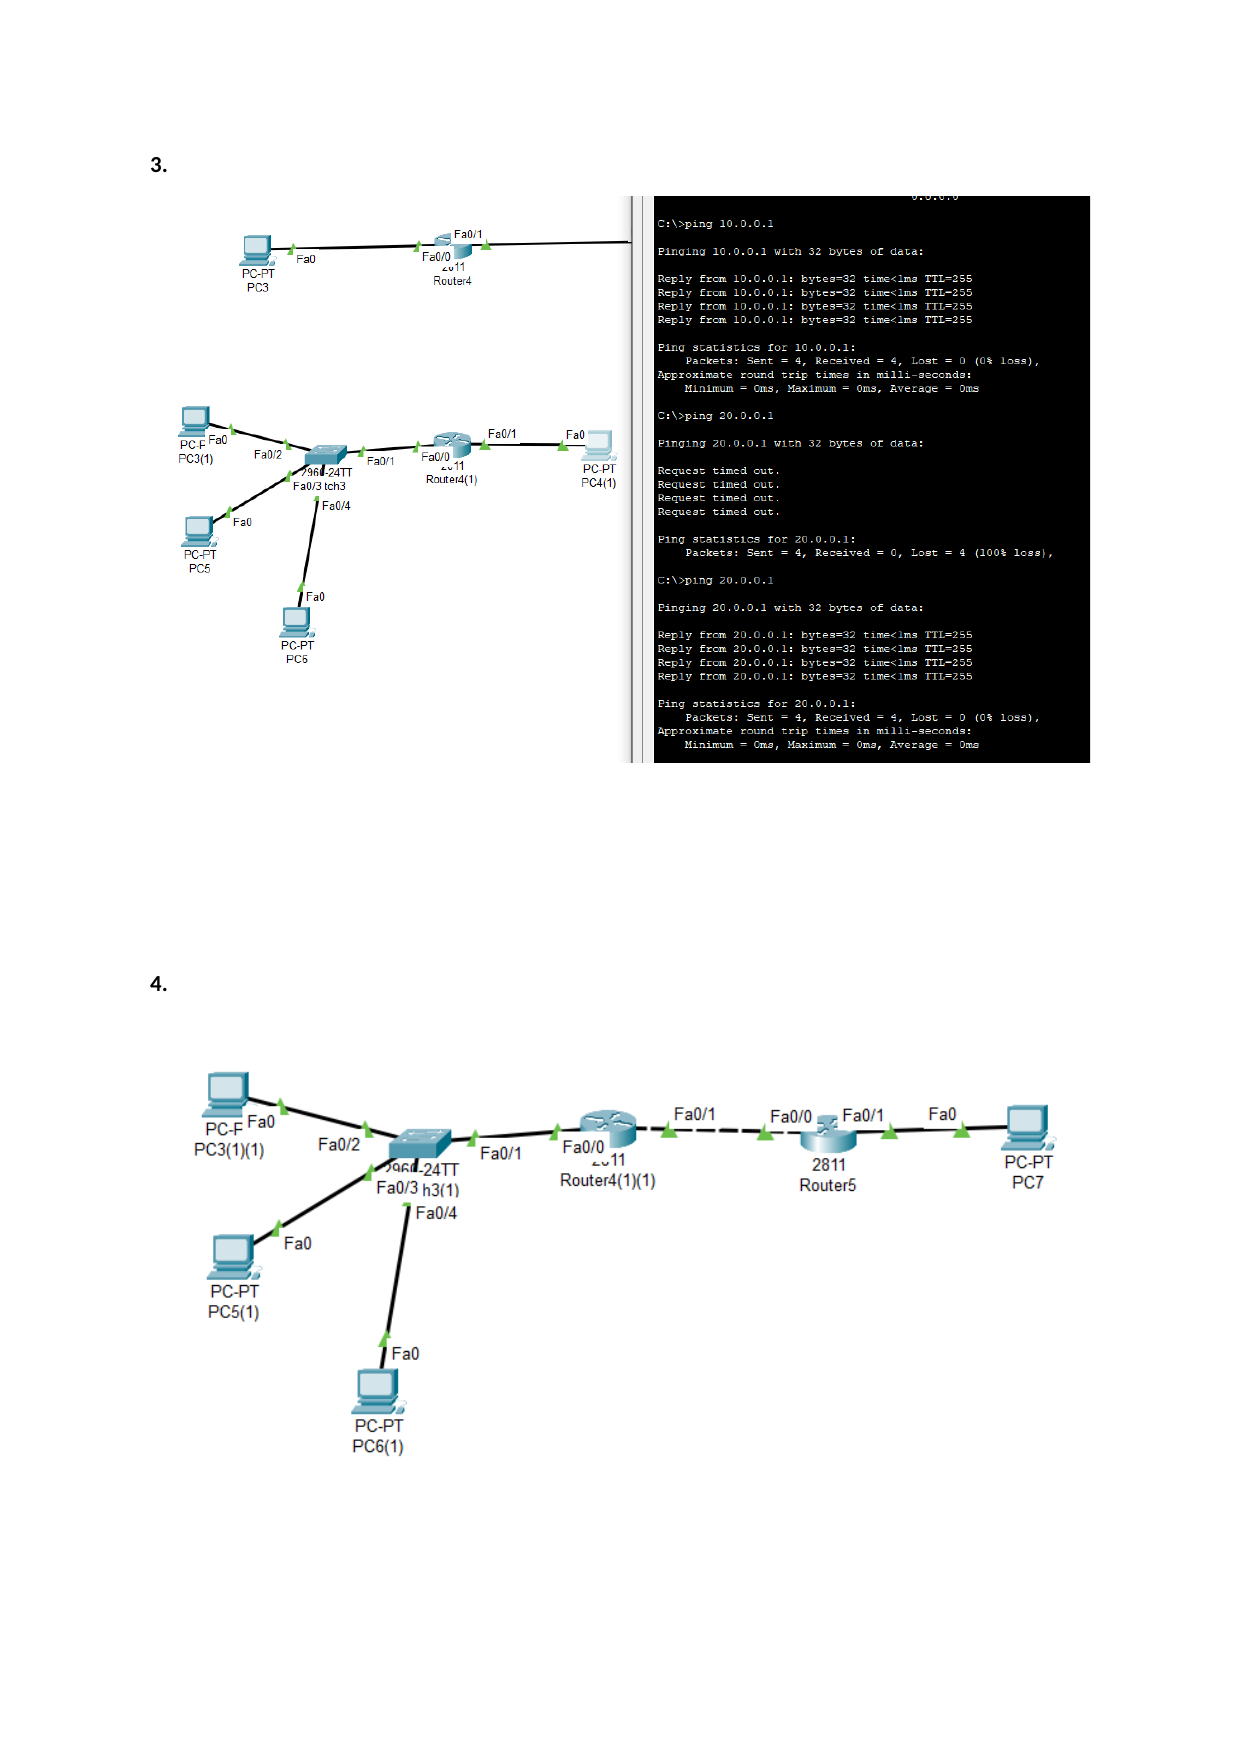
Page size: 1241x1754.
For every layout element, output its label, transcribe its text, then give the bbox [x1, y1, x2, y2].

picture [150, 1016, 1091, 1479]
text 4. [150, 969, 1090, 997]
picture [150, 196, 1091, 763]
text 3. [150, 150, 1090, 178]
